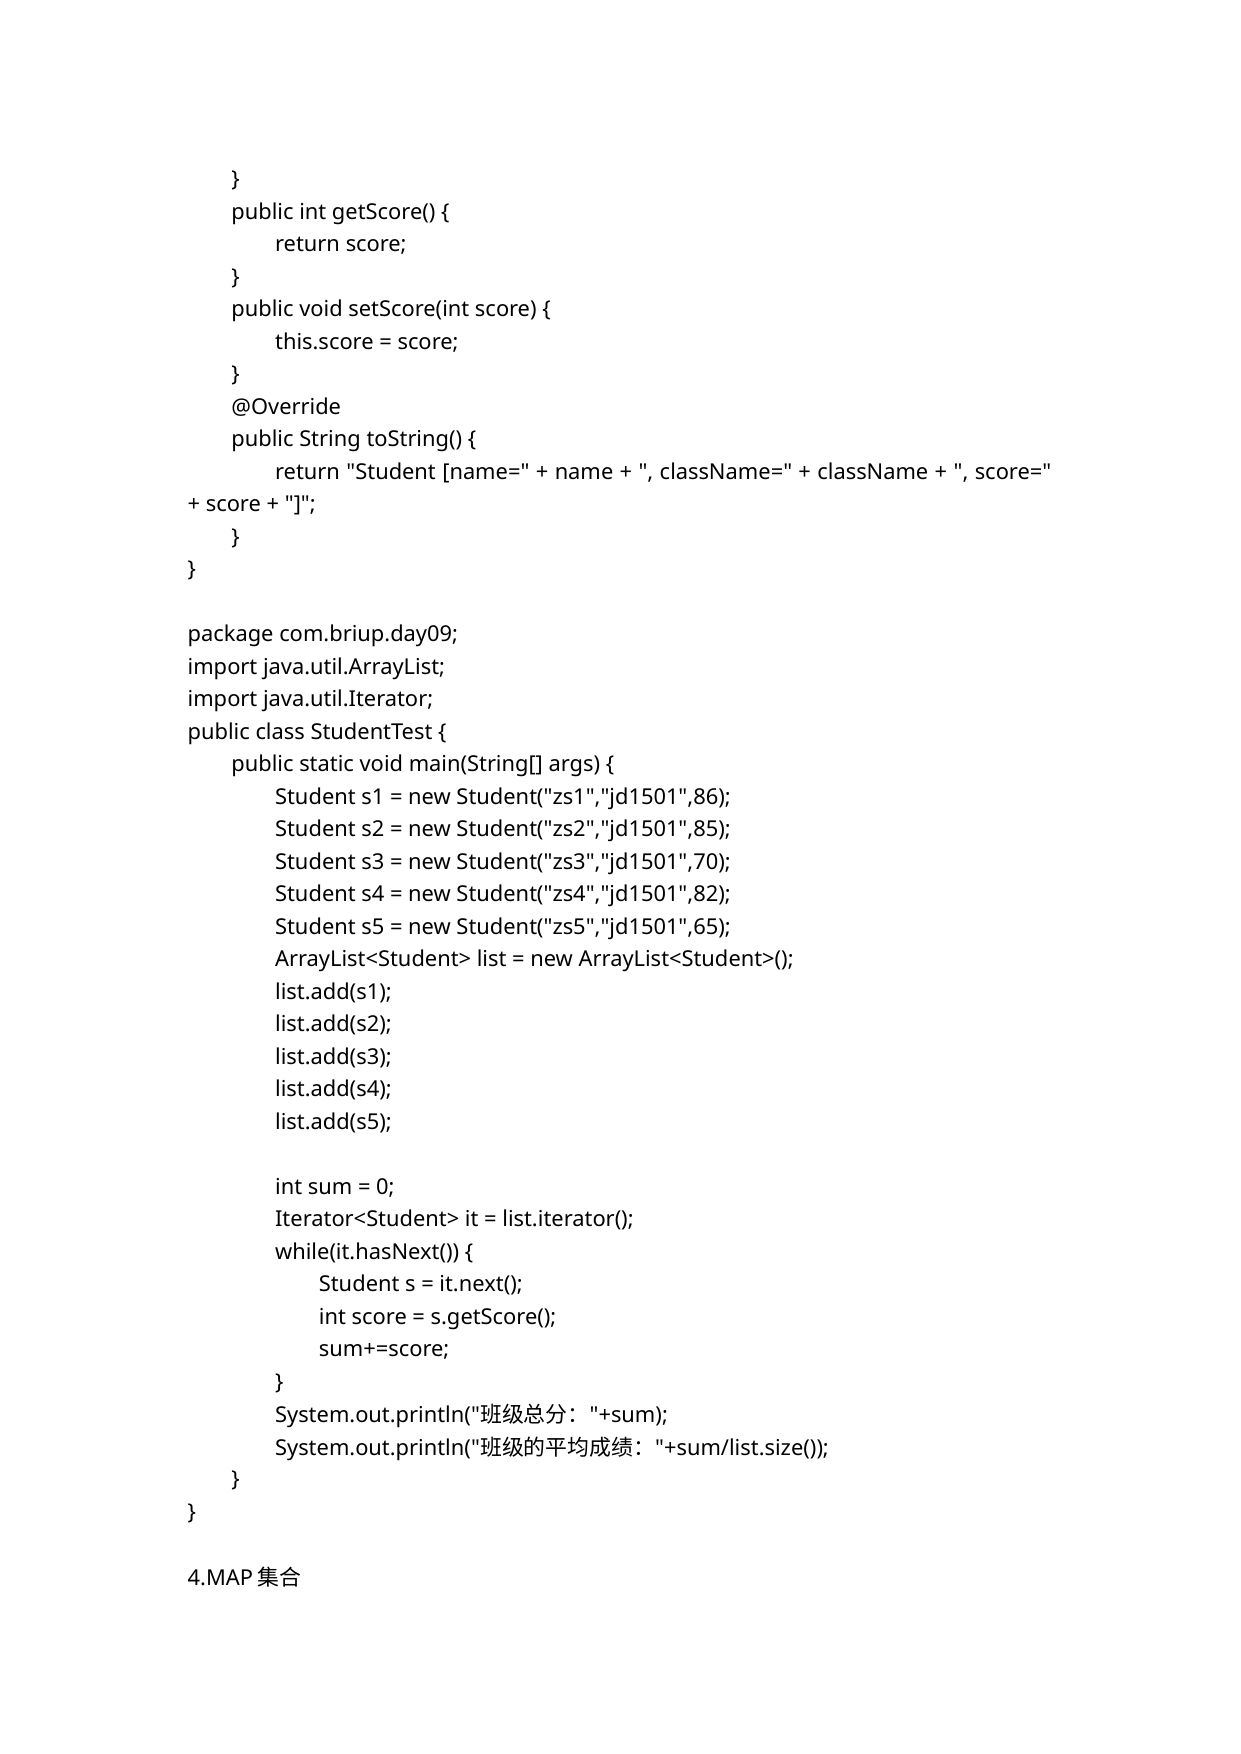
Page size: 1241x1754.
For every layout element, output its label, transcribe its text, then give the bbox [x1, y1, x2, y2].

text Student s = it.next(); [187, 1267, 1053, 1299]
text Iterator<Student> it = list.iterator(); [187, 1202, 1053, 1234]
text list.add(s4); [187, 1072, 1053, 1104]
text ArrayList<Student> list = new ArrayList<Student>(); [187, 942, 1053, 974]
text Student s1 = new Student("zs1","jd1501",86); [187, 779, 1053, 812]
text public class StudentTest { [187, 714, 1053, 747]
text int sum = 0; [187, 1169, 1053, 1202]
text list.add(s1); [187, 974, 1053, 1007]
text Student s2 = new Student("zs2","jd1501",85); [187, 812, 1053, 844]
text list.add(s3); [187, 1039, 1053, 1072]
text list.add(s2); [187, 1007, 1053, 1039]
text } [187, 552, 1053, 584]
text System.out.println("班级的平均成绩："+sum/list.size()); [187, 1429, 1053, 1462]
text } [187, 162, 1053, 194]
text Student s4 = new Student("zs4","jd1501",82); [187, 877, 1053, 909]
text } [187, 1364, 1053, 1397]
text return score; [187, 227, 1053, 259]
text 4.MAP集合 [187, 1559, 1053, 1592]
text int score = s.getScore(); [187, 1299, 1053, 1332]
text } [187, 1494, 1053, 1527]
text @Override [187, 389, 1053, 422]
text System.out.println("班级总分："+sum); [187, 1397, 1053, 1429]
text } [187, 259, 1053, 292]
text public static void main(String[] args) { [187, 747, 1053, 779]
text package com.briup.day09; [187, 617, 1053, 649]
text import java.util.Iterator; [187, 682, 1053, 714]
text Student s3 = new Student("zs3","jd1501",70); [187, 844, 1053, 877]
text Student s5 = new Student("zs5","jd1501",65); [187, 909, 1053, 942]
text public String toString() { [187, 422, 1053, 454]
text return "Student [name=" + name + ", className=" + className + ", score=" + score + "]"; [187, 454, 1053, 519]
text sum+=score; [187, 1332, 1053, 1364]
text } [187, 1462, 1053, 1494]
text } [187, 357, 1053, 389]
text public int getScore() { [187, 194, 1053, 227]
text } [187, 519, 1053, 552]
text public void setScore(int score) { [187, 292, 1053, 324]
text while(it.hasNext()) { [187, 1234, 1053, 1267]
text import java.util.ArrayList; [187, 649, 1053, 682]
text list.add(s5); [187, 1104, 1053, 1137]
text this.score = score; [187, 324, 1053, 357]
